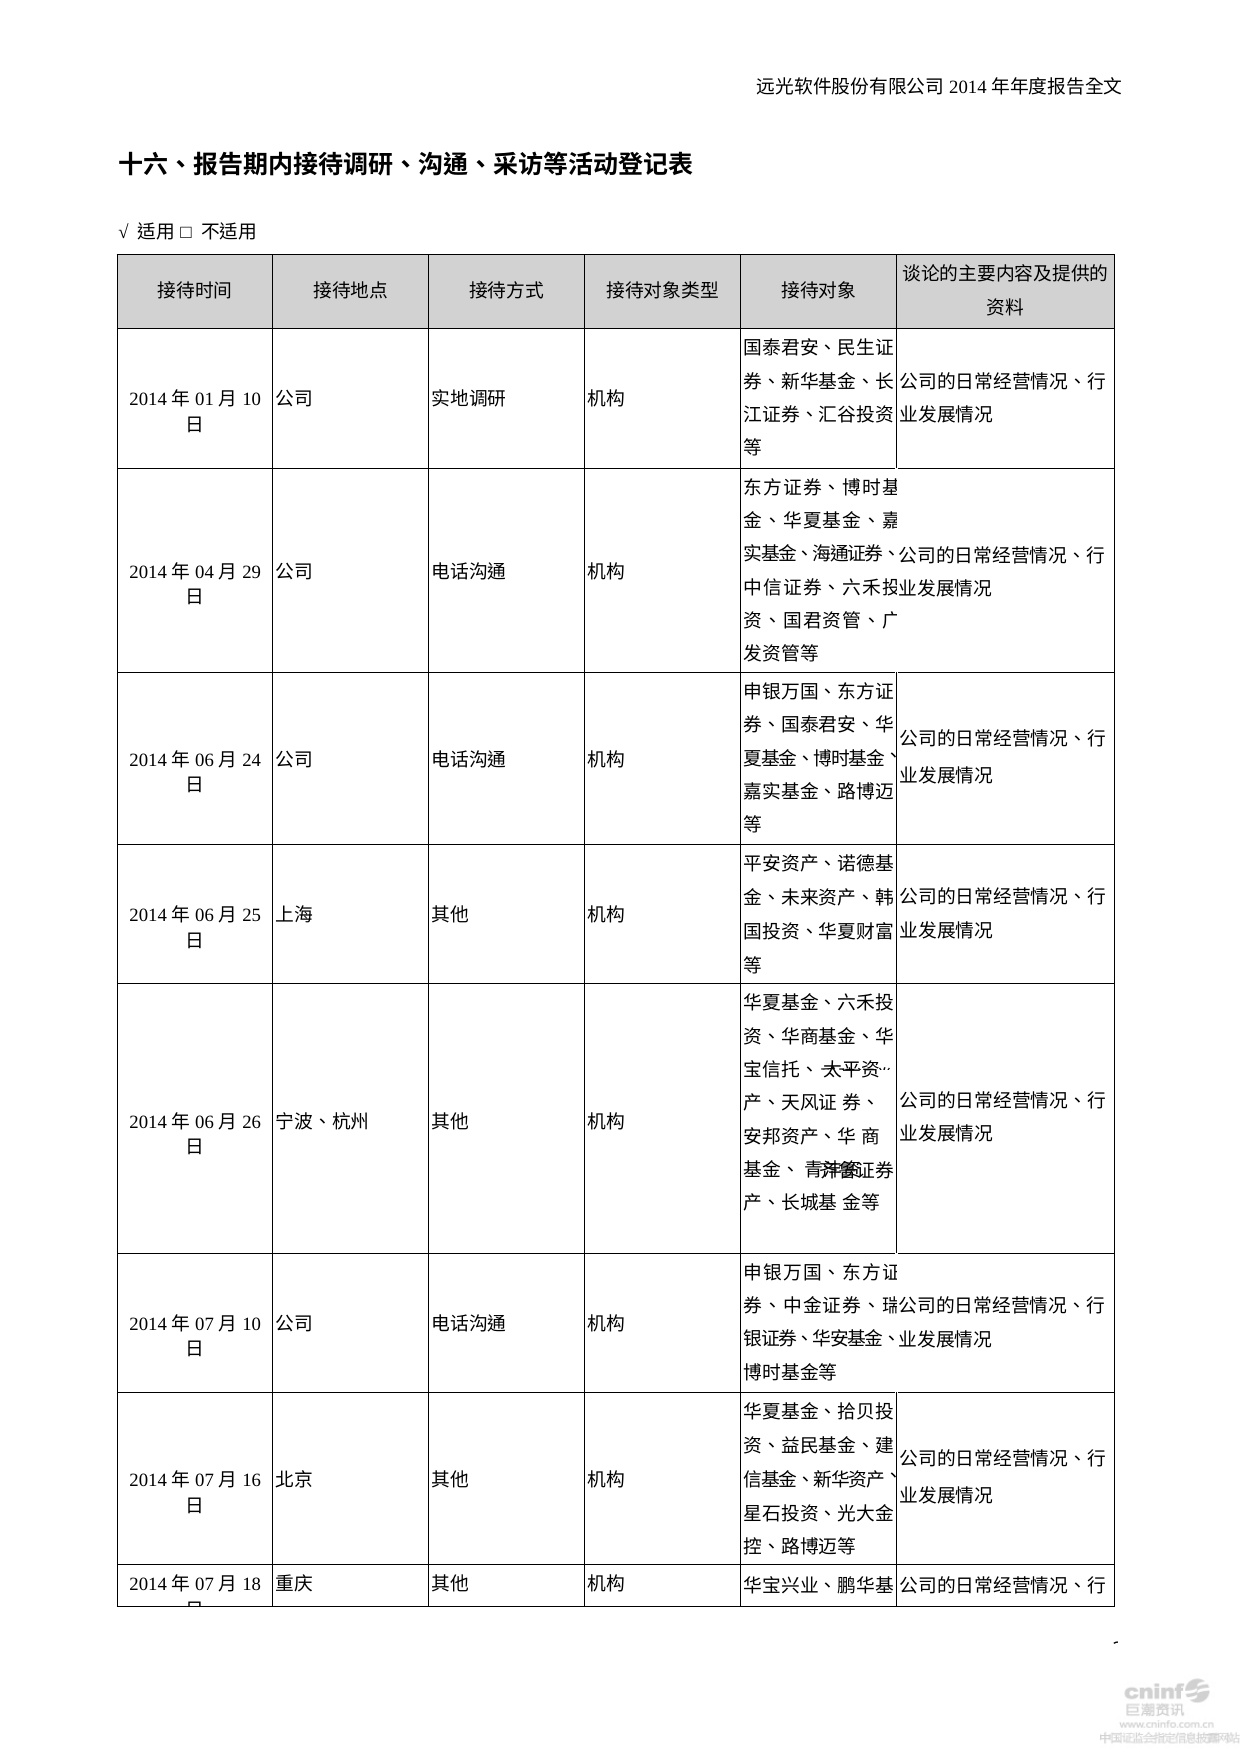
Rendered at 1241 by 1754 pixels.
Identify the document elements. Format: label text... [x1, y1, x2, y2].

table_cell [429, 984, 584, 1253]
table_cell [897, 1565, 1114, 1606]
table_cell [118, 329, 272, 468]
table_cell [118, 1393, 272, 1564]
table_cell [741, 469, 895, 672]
picture [1099, 1673, 1241, 1754]
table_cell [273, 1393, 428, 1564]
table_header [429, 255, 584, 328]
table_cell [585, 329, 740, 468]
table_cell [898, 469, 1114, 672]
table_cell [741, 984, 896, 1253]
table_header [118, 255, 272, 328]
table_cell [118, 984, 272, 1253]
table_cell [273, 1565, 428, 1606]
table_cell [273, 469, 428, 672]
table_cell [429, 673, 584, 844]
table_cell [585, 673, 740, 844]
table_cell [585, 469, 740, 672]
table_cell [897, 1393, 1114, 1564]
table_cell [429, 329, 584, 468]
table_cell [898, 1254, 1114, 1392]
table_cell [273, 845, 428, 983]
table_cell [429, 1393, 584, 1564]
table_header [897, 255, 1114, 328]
subtitle 十六、报告期内接待调研、沟通、采访等活动登记表 [118, 147, 1240, 181]
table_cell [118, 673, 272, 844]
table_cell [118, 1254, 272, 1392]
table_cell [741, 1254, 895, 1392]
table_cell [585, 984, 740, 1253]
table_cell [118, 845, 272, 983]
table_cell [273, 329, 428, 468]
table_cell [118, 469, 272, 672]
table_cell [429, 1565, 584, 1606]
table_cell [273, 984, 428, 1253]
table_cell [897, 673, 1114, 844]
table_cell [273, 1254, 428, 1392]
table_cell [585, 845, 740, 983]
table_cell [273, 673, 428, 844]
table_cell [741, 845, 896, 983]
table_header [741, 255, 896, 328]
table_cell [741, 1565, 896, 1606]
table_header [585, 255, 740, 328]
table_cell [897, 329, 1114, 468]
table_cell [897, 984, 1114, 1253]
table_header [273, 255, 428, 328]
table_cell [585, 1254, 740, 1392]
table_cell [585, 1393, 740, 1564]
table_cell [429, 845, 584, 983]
text √ 适用 □ 不适用 [118, 218, 1240, 244]
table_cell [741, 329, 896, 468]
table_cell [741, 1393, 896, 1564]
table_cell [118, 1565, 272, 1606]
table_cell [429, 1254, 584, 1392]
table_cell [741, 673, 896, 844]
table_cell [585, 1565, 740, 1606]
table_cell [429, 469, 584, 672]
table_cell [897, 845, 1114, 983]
